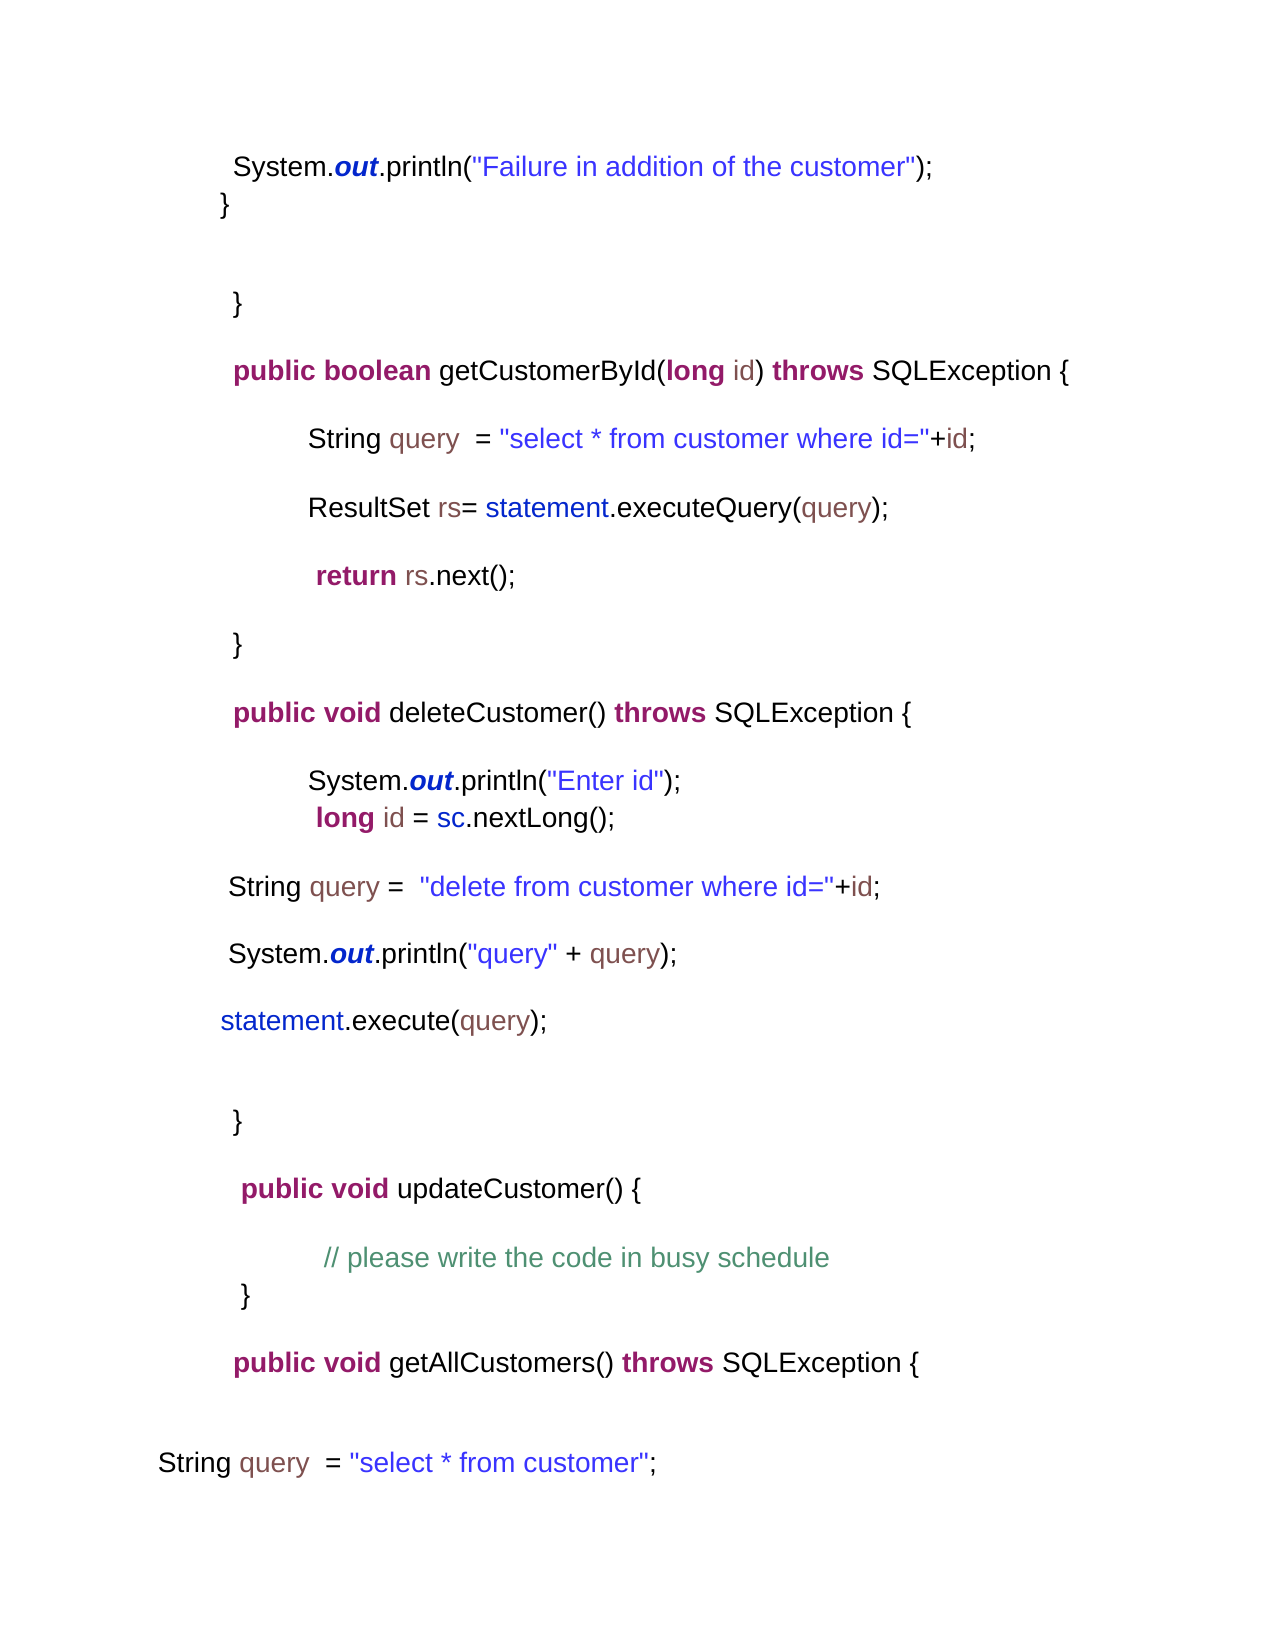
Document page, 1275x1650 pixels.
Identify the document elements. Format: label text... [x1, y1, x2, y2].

text } [150, 187, 1125, 219]
text } [150, 627, 1125, 660]
text // please write the code in busy schedule [150, 1241, 1125, 1273]
text statement.execute(query); [150, 1004, 1125, 1037]
text return rs.next(); [150, 559, 1125, 591]
text long id = sc.nextLong(); [150, 801, 1125, 834]
text } [150, 286, 1125, 318]
text } [150, 1278, 1125, 1310]
text public void getAllCustomers() throws SQLException { [150, 1346, 1125, 1378]
text public void updateCustomer() { [150, 1172, 1125, 1204]
text System.out.println("query" + query); [150, 937, 1125, 969]
text ResultSet rs= statement.executeQuery(query); [150, 491, 1125, 523]
text System.out.println("Enter id"); [150, 764, 1125, 796]
text String query = "delete from customer where id="+id; [150, 869, 1125, 902]
text public void deleteCustomer() throws SQLException { [150, 696, 1125, 728]
text String query = "select * from customer where id="+id; [150, 422, 1125, 455]
text } [150, 1104, 1125, 1136]
text String query = "select * from customer"; [150, 1446, 1125, 1478]
text public boolean getCustomerById(long id) throws SQLException { [150, 354, 1125, 386]
text System.out.println("Failure in addition of the customer"); [150, 150, 1125, 182]
